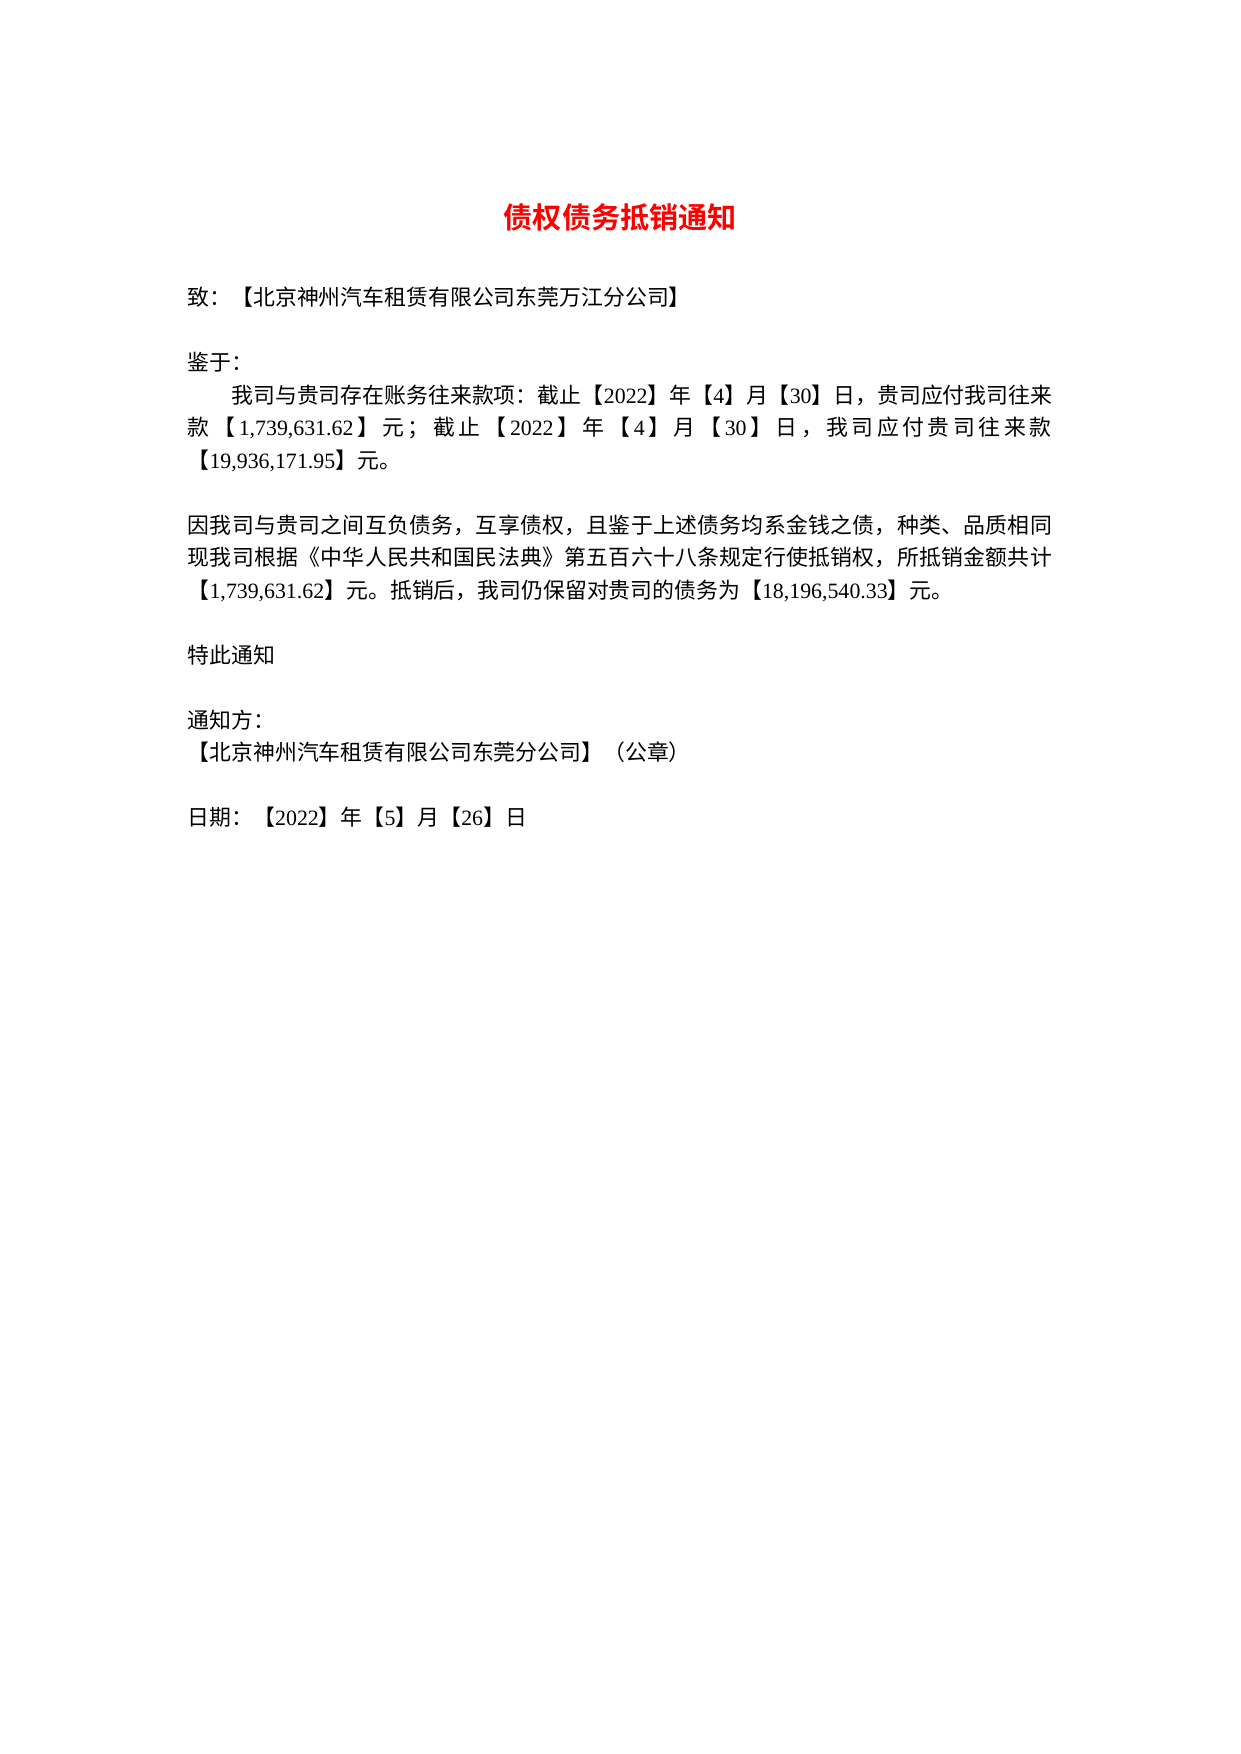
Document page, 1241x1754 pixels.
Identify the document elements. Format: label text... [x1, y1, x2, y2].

text 日期：【2022】年【5】月【26】日 [187, 800, 1053, 832]
text 致：【北京神州汽车租赁有限公司东莞万江分公司】 [187, 280, 1053, 312]
text 特此通知 [187, 637, 1053, 670]
text 通知方： [187, 702, 1053, 735]
text 因我司与贵司之间互负债务，互享债权，且鉴于上述债务均系金钱之债，种类、品质相同，现我司根据《中华人民共和国民法典》第五百六十八条规定行使抵销权，所抵销金额共计【1,739,631.62】元。抵销后，我司仍保留对贵司的债务为【18,196,540.33】元。 [187, 507, 1053, 605]
text 【北京神州汽车租赁有限公司东莞分公司】（公章） [187, 735, 1053, 767]
text 鉴于： [187, 345, 1053, 377]
text 债权债务抵销通知 [187, 194, 1053, 237]
text 我司与贵司存在账务往来款项：截止【2022】年【4】月【30】日，贵司应付我司往来款【1,739,631.62】元；截止【2022】年【4】月【30】日，我司应付贵司往来款【19,936,171.95】元。 [187, 377, 1053, 475]
